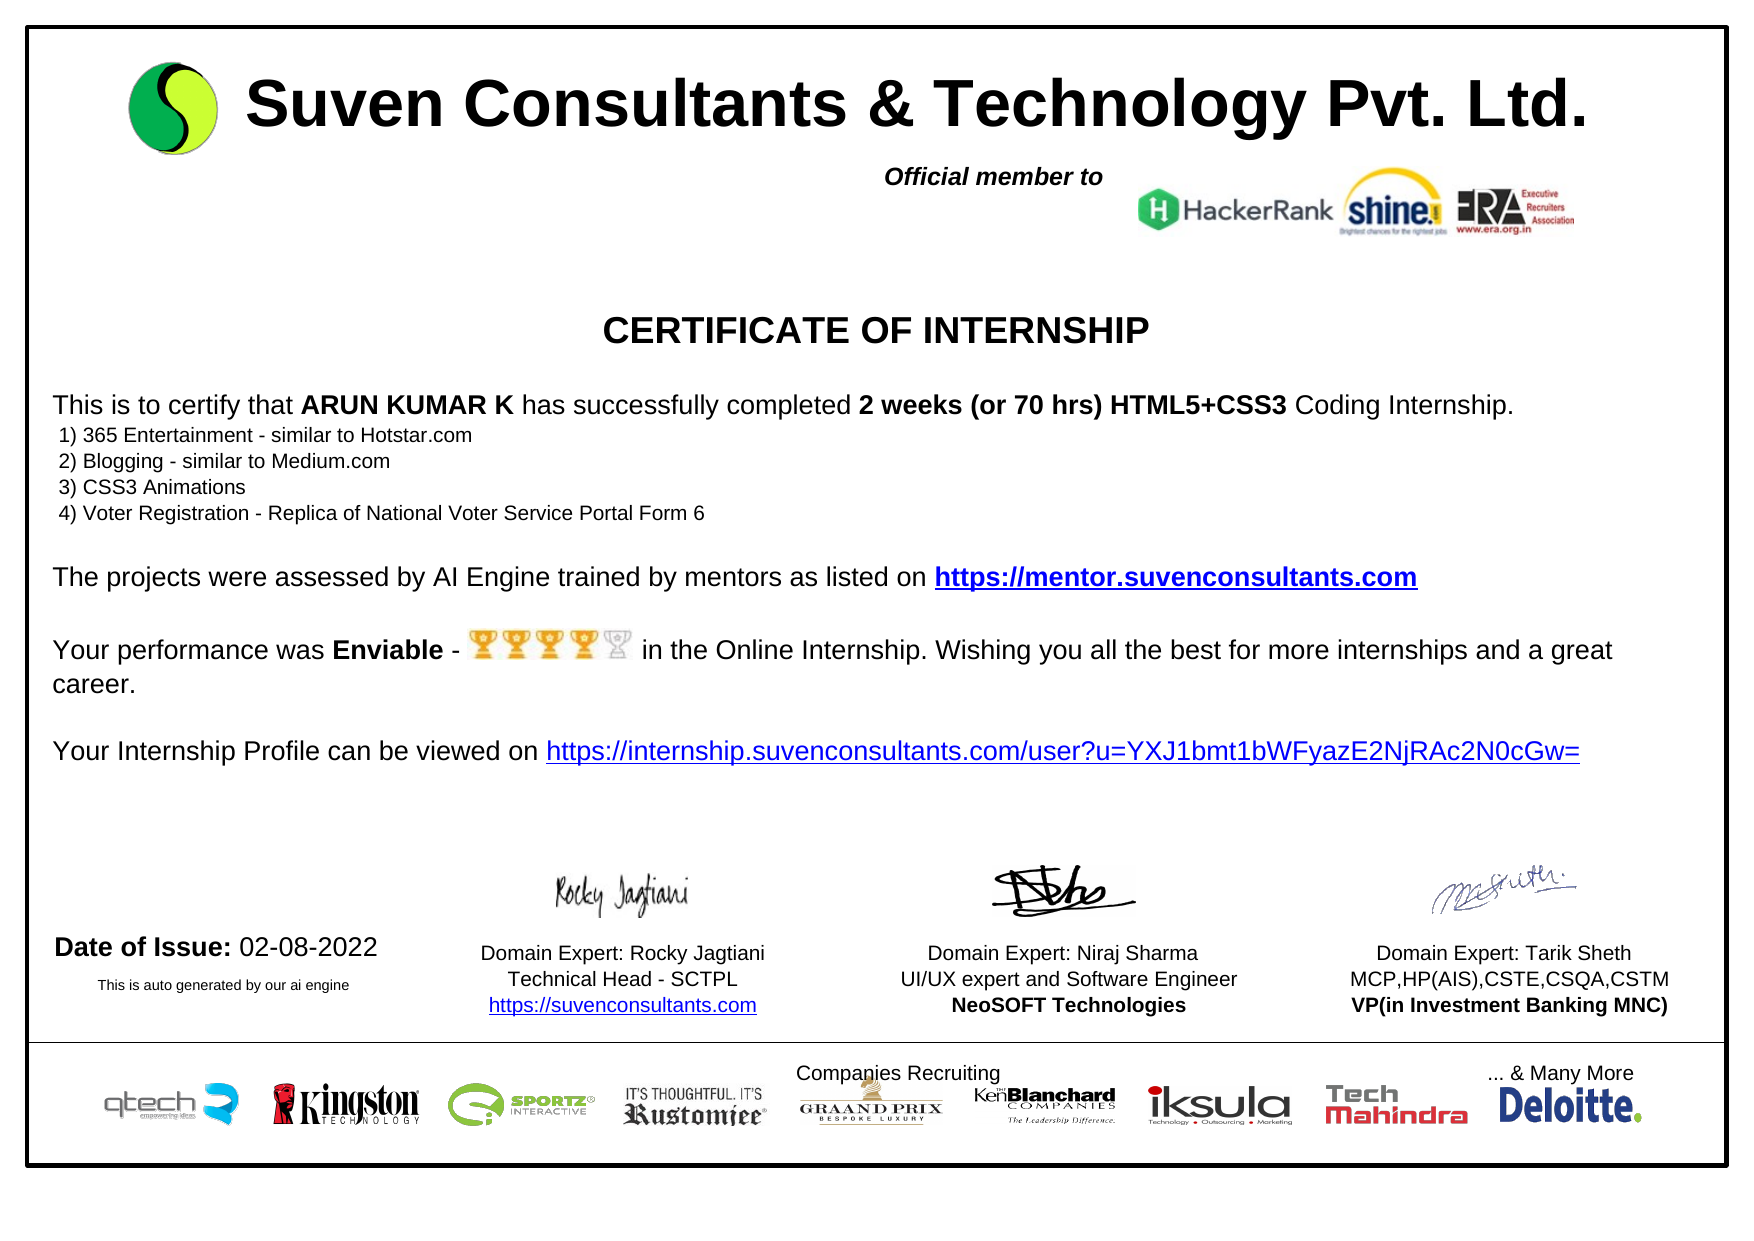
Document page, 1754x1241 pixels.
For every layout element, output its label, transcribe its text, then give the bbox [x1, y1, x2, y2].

picture [273, 1083, 420, 1126]
picture [1431, 864, 1577, 917]
subtitle NeoSOFT Technologies [951, 993, 1241, 1017]
subtitle VP(in Investment Banking MNC) [1349, 993, 1670, 1017]
text Date of Issue: 02-08-2022 [54, 931, 382, 962]
text Companies Recruiting ... & Many More [796, 1061, 1681, 1085]
title Suven Consultants & Technology Pvt. Ltd. [243, 64, 1592, 140]
text Your Internship Profile can be viewed on https://internship.suvenconsultants.com/user?u=YXJ1bmt1bWFyazE2NjRAc2N0cGw= [52, 735, 1681, 767]
text Domain Expert: Rocky Jagtiani Technical Head - SCTPL https://suvenconsultants.com [480, 941, 765, 1017]
text This is to certify that ARUN KUMAR K has successfully completed 2 weeks (or 70 hrs) HTML5+CSS3 Coding Internship. [52, 389, 1681, 420]
picture [1497, 1085, 1644, 1126]
text The projects were assessed by AI Engine trained by mentors as listed on https://mentor.suvenconsultants.com [52, 561, 1681, 592]
picture [800, 1085, 943, 1125]
list 365 Entertainment - similar to Hotstar.com [58, 422, 1681, 446]
text Domain Expert: Tarik Sheth MCP,HP(AIS),CSTE,CSQA,CSTM [1338, 941, 1670, 991]
picture [975, 1088, 1115, 1124]
picture [467, 628, 633, 634]
subtitle Your performance was Enviable - in the Online Internship. Wishing you all the best for more internships and a great career. [52, 634, 1613, 699]
picture [448, 1083, 595, 1126]
picture [1322, 1085, 1469, 1126]
text This is auto generated by our ai engine [97, 977, 382, 994]
list CSS3 Animations [58, 474, 1681, 498]
picture [623, 1083, 770, 1126]
text Domain Expert: Niraj Sharma UI/UX expert and Software Engineer [900, 941, 1238, 991]
list Blogging - similar to Medium.com [58, 448, 1681, 472]
picture [992, 865, 1136, 917]
picture [98, 1083, 245, 1126]
text CERTIFICATE OF INTERNSHIP [161, 309, 1592, 352]
picture [127, 60, 222, 155]
picture [555, 872, 689, 918]
picture [1148, 1086, 1292, 1125]
list Voter Registration - Replica of National Voter Service Portal Form 6 [58, 501, 1681, 524]
picture [1138, 191, 1574, 237]
text Official member to [396, 162, 1592, 191]
